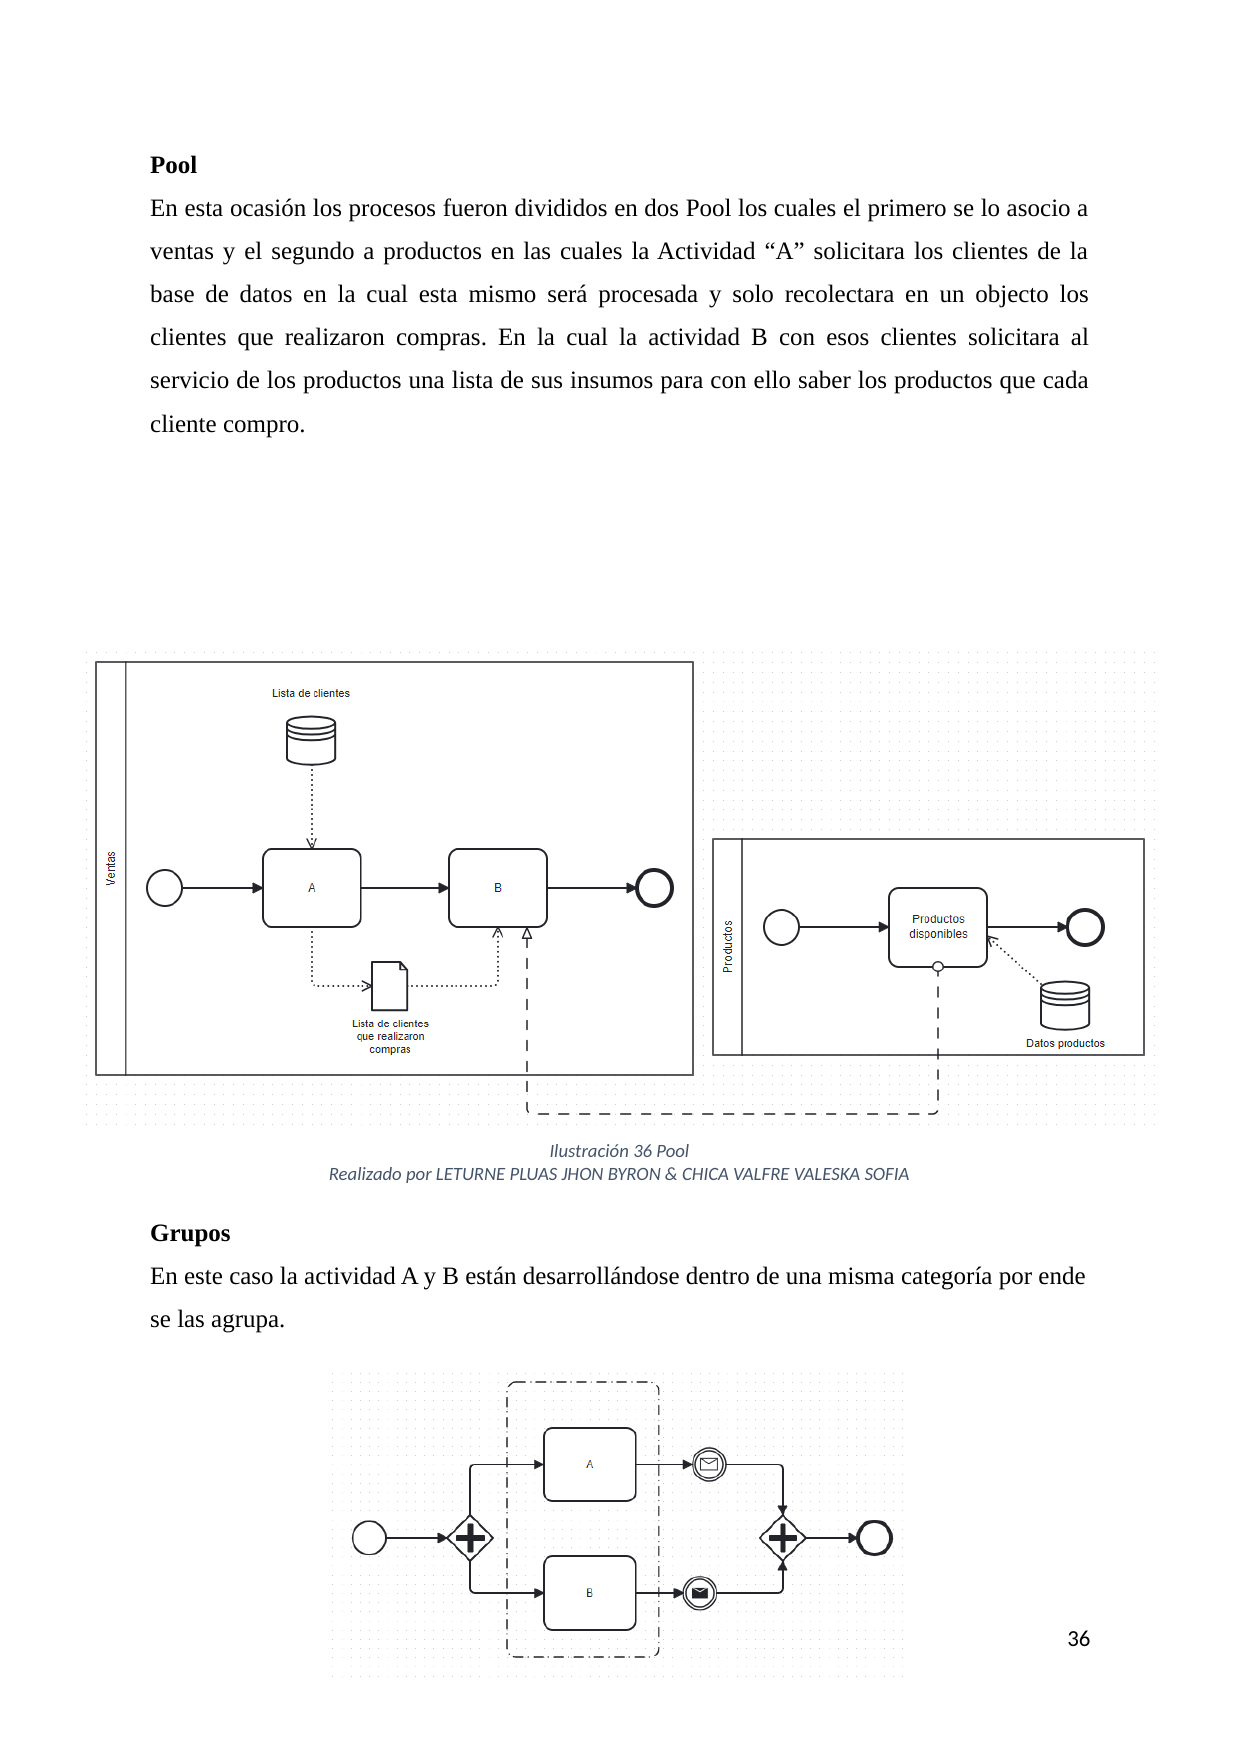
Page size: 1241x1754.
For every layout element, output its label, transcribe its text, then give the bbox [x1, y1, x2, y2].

subtitle Grupos [150, 1218, 1090, 1246]
subtitle Pool [150, 150, 1090, 179]
picture [80, 648, 1160, 1131]
picture [331, 1364, 909, 1678]
text En este caso la actividad A y B están desarrollándose dentro de una misma categoría por ende se las agrupa. [150, 1261, 1090, 1333]
text En esta ocasión los procesos fueron divididos en dos Pool los cuales el primero se lo asocio a ventas y el segundo a productos en las cuales la Actividad “A” solicitara los clientes de la base de datos en la cual esta mismo será procesada y solo recolectara en un objecto los clientes que realizaron compras. En la cual la actividad B con esos clientes solicitara al servicio de los productos una lista de sus insumos para con ello saber los productos que cada cliente compro. [150, 193, 1090, 437]
